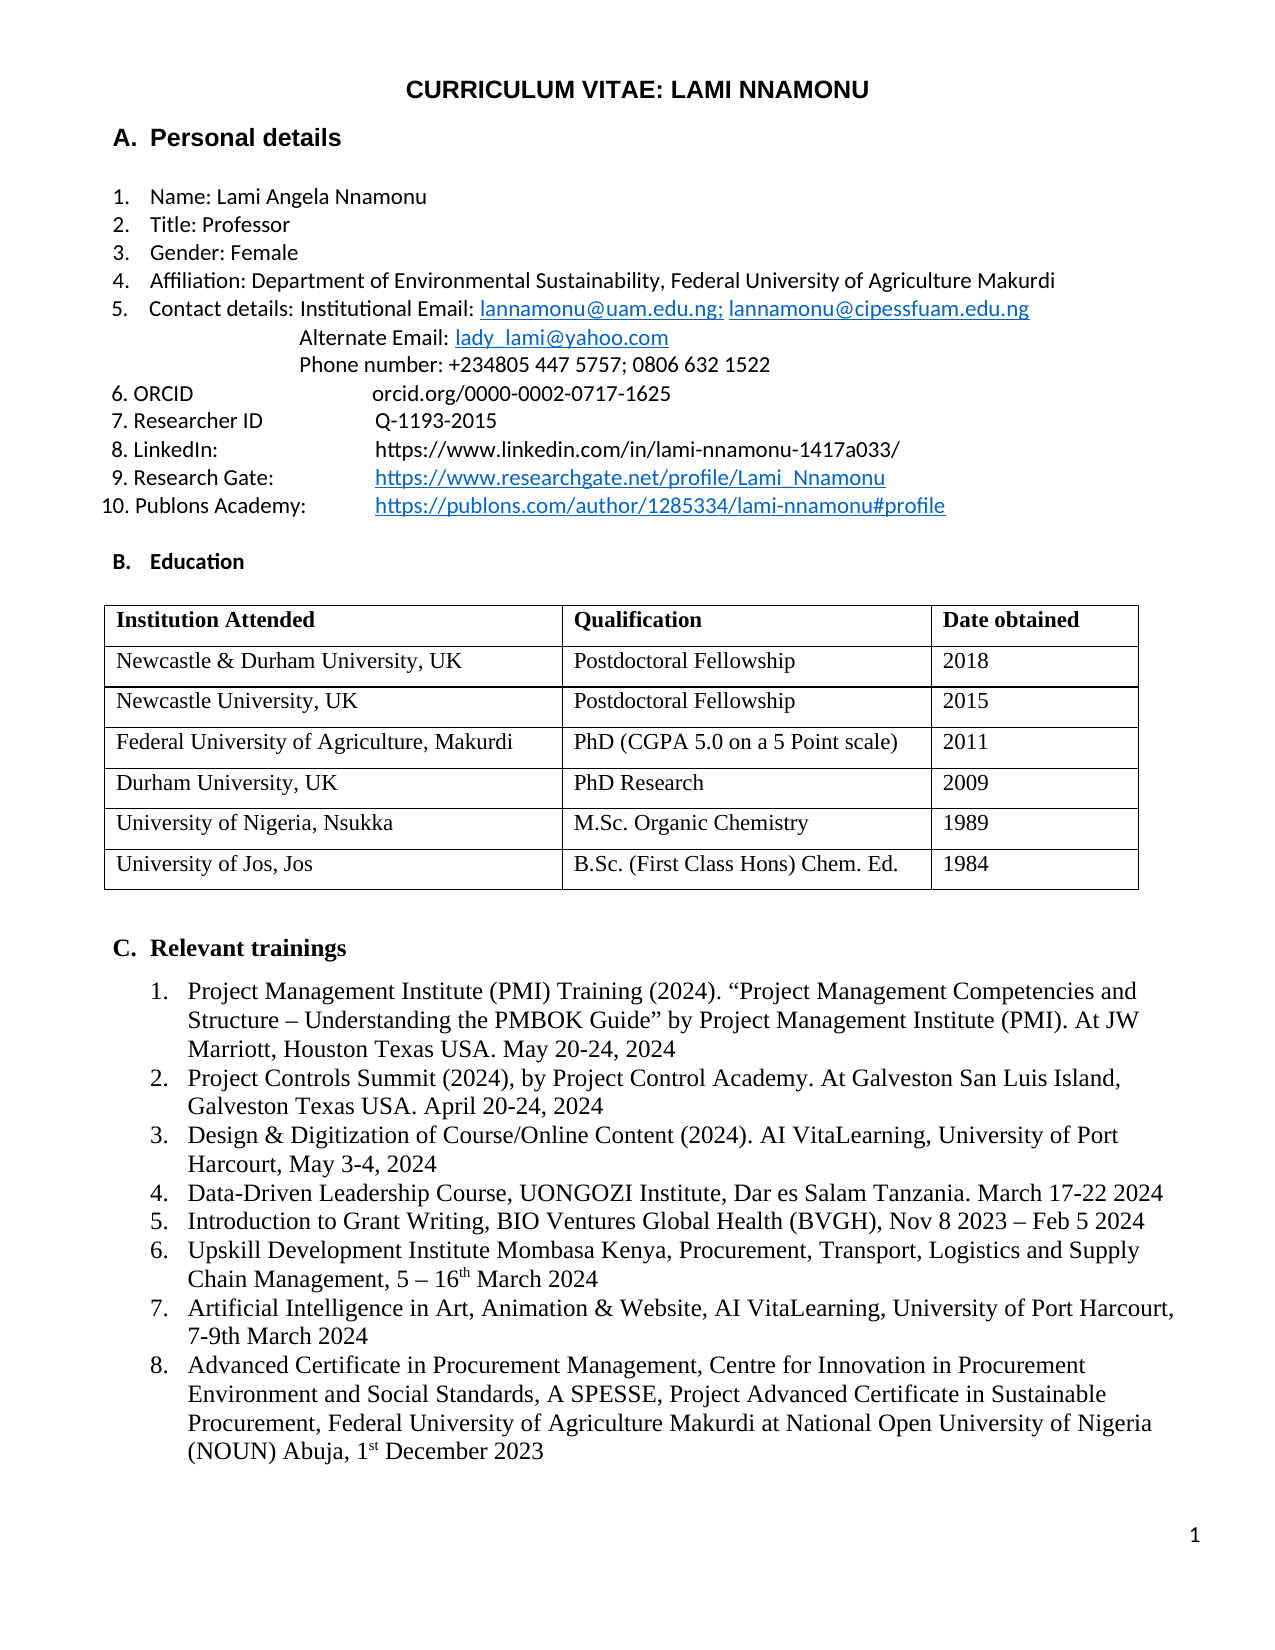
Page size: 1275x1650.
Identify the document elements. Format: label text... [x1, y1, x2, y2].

list Gender: Female [112, 238, 1200, 267]
text 8. LinkedIn: https://www.linkedin.com/in/lami-nnamonu-1417a033/ [75, 435, 1200, 463]
table_cell Newcastle University, UK [105, 688, 562, 727]
list Artificial Intelligence in Art, Animation & Website, AI VitaLearning, University of Port Harcourt, 7-9th March 2024 [150, 1293, 1200, 1350]
list Advanced Certificate in Procurement Management, Centre for Innovation in Procurement Environment and Social Standards, A SPESSE, Project Advanced Certificate in Sustainable Procurement, Federal University of Agriculture Makurdi at National Open University of Nigeria (NOUN) Abuja, 1st December 2023 [150, 1350, 1200, 1465]
table_cell B.Sc. (First Class Hons) Chem. Ed. [563, 850, 931, 889]
list Personal details [112, 123, 1200, 151]
table_cell Federal University of Agriculture, Makurdi [105, 728, 562, 767]
table_cell 2011 [932, 728, 1138, 767]
table_cell PhD Research [563, 769, 931, 808]
text CURRICULUM VITAE: LAMI NNAMONU [75, 75, 1200, 104]
text 6. ORCID orcid.org/0000-0002-0717-1625 [75, 379, 1200, 407]
list Introduction to Grant Writing, BIO Ventures Global Health (BVGH), Nov 8 2023 – Feb 5 2024 [150, 1206, 1200, 1235]
table_cell M.Sc. Organic Chemistry [563, 809, 931, 848]
table_cell Newcastle & Durham University, UK [105, 647, 562, 686]
text Alternate Email: lady_lami@yahoo.com [150, 323, 1200, 351]
text 9. Research Gate: https://www.researchgate.net/profile/Lami_Nnamonu [75, 463, 1200, 491]
text 7. Researcher ID Q-1193-2015 [75, 407, 1200, 435]
table_header Institution Attended [105, 606, 562, 646]
list Upskill Development Institute Mombasa Kenya, Procurement, Transport, Logistics and Supply Chain Management, 5 – 16th March 2024 [150, 1235, 1200, 1293]
list Affiliation: Department of Environmental Sustainability, Federal University of Agriculture Makurdi [112, 267, 1200, 294]
table_cell Durham University, UK [105, 769, 562, 808]
table_cell PhD (CGPA 5.0 on a 5 Point scale) [563, 728, 931, 767]
list Project Management Institute (PMI) Training (2024). “Project Management Competencies and Structure – Understanding the PMBOK Guide” by Project Management Institute (PMI). At JW Marriott, Houston Texas USA. May 20-24, 2024 [150, 976, 1200, 1063]
list Design & Digitization of Course/Online Content (2024). AI VitaLearning, University of Port Harcourt, May 3-4, 2024 [150, 1120, 1200, 1178]
text Phone number: +234805 447 5757; 0806 632 1522 [150, 351, 1200, 379]
list Title: Professor [112, 211, 1200, 238]
table_cell University of Jos, Jos [105, 850, 562, 889]
table_header Qualification [563, 606, 931, 646]
list Data-Driven Leadership Course, UONGOZI Institute, Dar es Salam Tanzania. March 17-22 2024 [150, 1178, 1200, 1206]
table_cell University of Nigeria, Nsukka [105, 809, 562, 848]
text 10. Publons Academy: https://publons.com/author/1285334/lami-nnamonu#profile [75, 491, 1200, 519]
table_cell Postdoctoral Fellowship [563, 647, 931, 686]
list Relevant trainings [112, 933, 1200, 962]
list Project Controls Summit (2024), by Project Control Academy. At Galveston San Luis Island, Galveston Texas USA. April 20-24, 2024 [150, 1063, 1200, 1120]
list Name: Lami Angela Nnamonu [112, 182, 1200, 211]
table_cell 2015 [932, 688, 1138, 727]
table_cell 2009 [932, 769, 1138, 808]
table_cell Postdoctoral Fellowship [563, 688, 931, 727]
table_cell 1989 [932, 809, 1138, 848]
table_header Date obtained [932, 606, 1138, 646]
table_cell 2018 [932, 647, 1138, 686]
text 5. Contact details: Institutional Email: lannamonu@uam.edu.ng; lannamonu@cipessfuam.edu.ng [75, 294, 1200, 323]
list Education [112, 547, 1200, 575]
table_cell 1984 [932, 850, 1138, 889]
